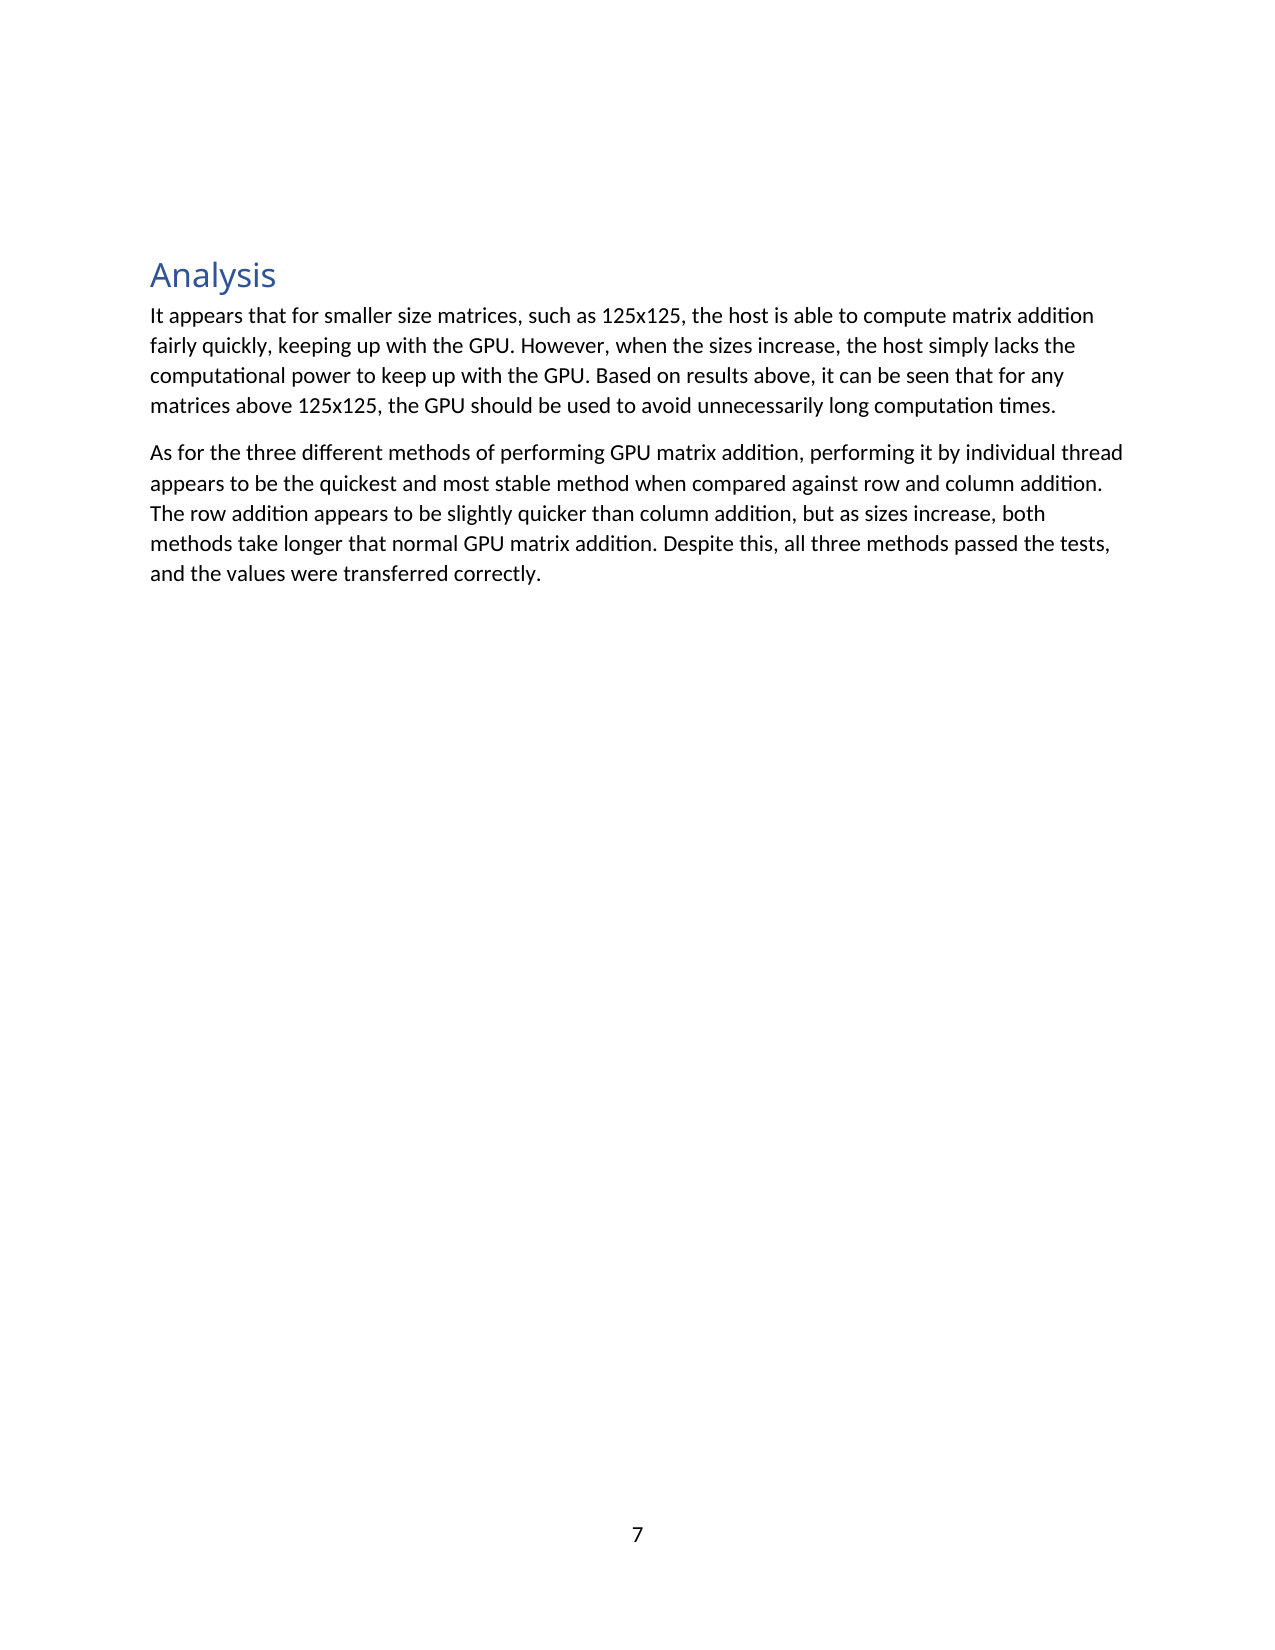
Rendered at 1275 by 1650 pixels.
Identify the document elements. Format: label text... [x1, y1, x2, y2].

subtitle Analysis [150, 252, 1125, 297]
text It appears that for smaller size matrices, such as 125x125, the host is able to compute matrix addition fairly quickly, keeping up with the GPU. However, when the sizes increase, the host simply lacks the computational power to keep up with the GPU. Based on results above, it can be seen that for any matrices above 125x125, the GPU should be used to avoid unnecessarily long computation times. [150, 301, 1125, 420]
text As for the three different methods of performing GPU matrix addition, performing it by individual thread appears to be the quickest and most stable method when compared against row and column addition. The row addition appears to be slightly quicker than column addition, but as sizes increase, both methods take longer that normal GPU matrix addition. Despite this, all three methods passed the tests, and the values were transferred correctly. [150, 438, 1125, 587]
